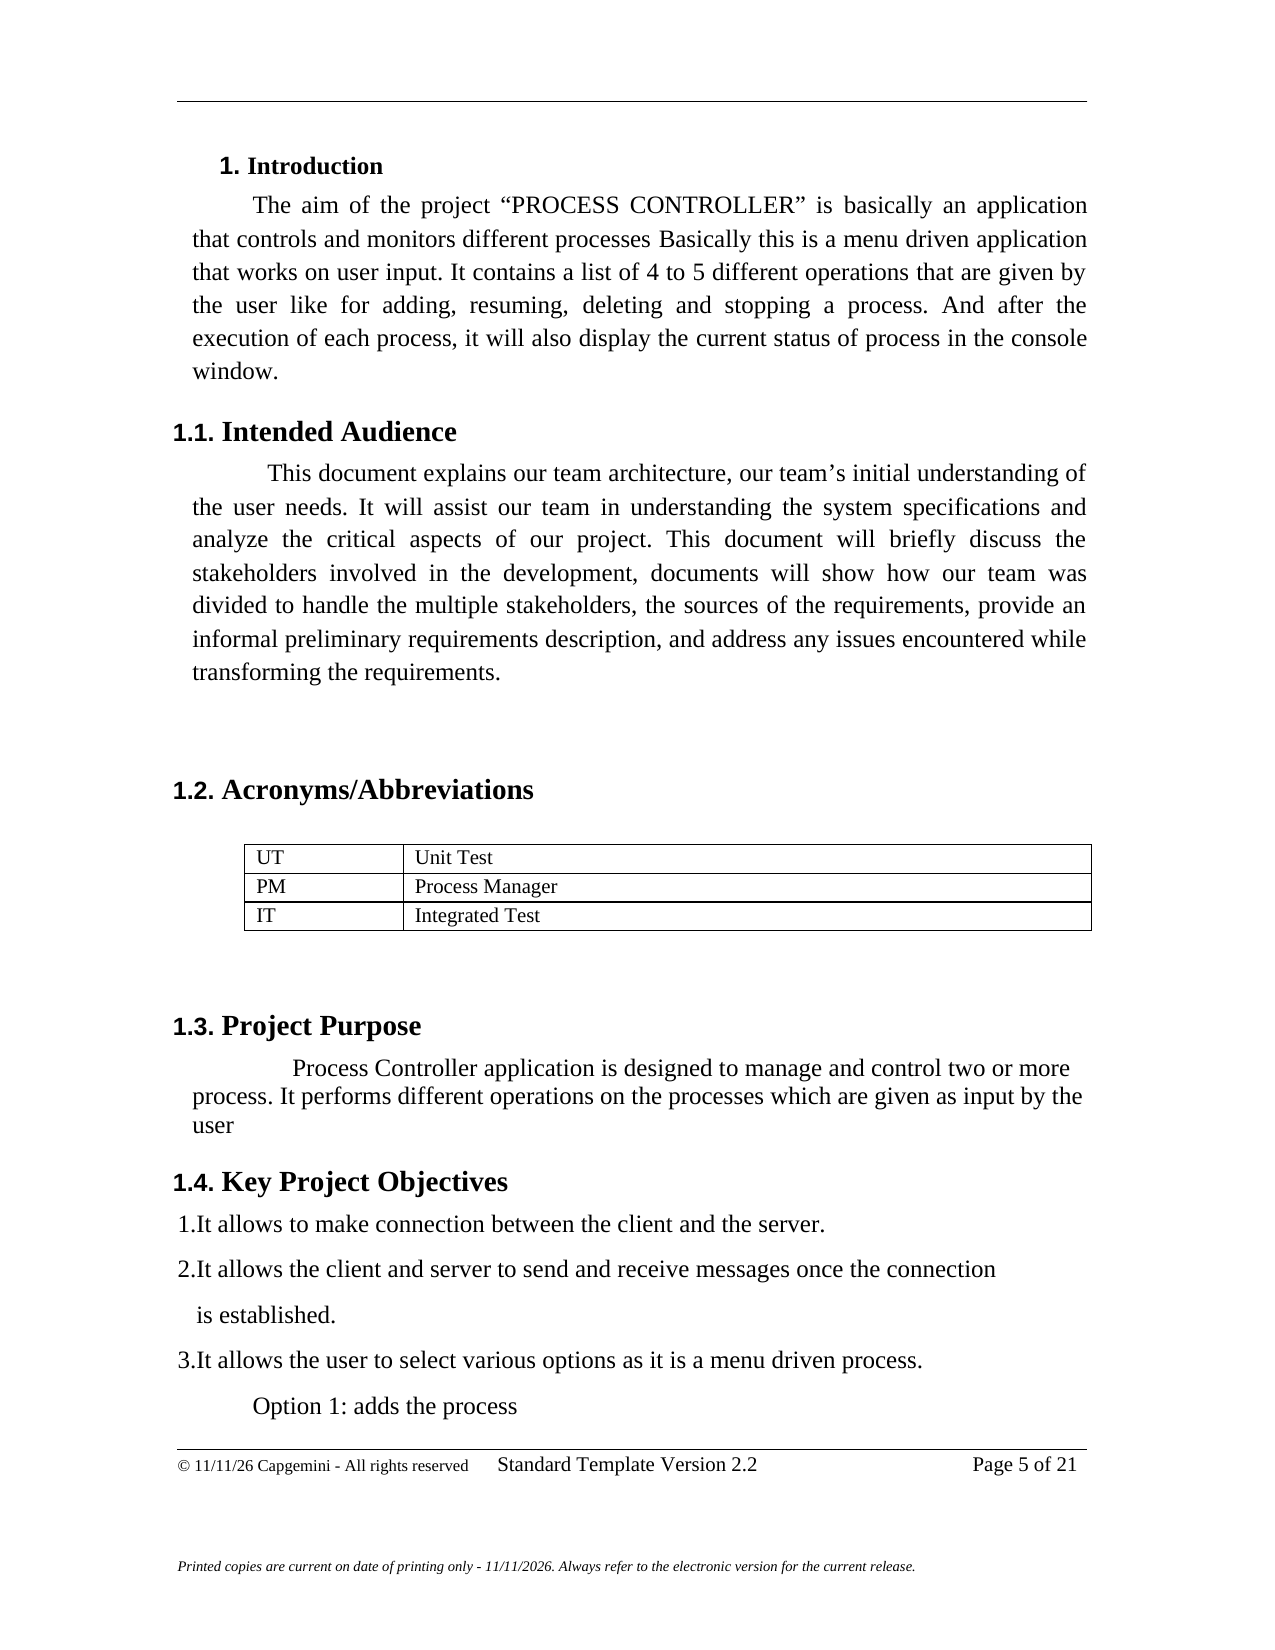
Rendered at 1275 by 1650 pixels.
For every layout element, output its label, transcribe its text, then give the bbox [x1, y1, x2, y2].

text Process Controller application is designed to manage and control two or more process. It performs different operations on the processes which are given as input by the user [192, 1053, 1087, 1139]
table_header Unit Test [404, 845, 1091, 873]
subtitle Intended Audience [173, 414, 1087, 447]
subtitle Project Purpose [173, 1008, 1087, 1041]
text The aim of the project “PROCESS CONTROLLER” is basically an application that controls and monitors different processes Basically this is a menu driven application that works on user input. It contains a list of 4 to 5 different operations that are given by the user like for adding, resuming, deleting and stopping a process. And after the execution of each process, it will also display the current status of process in the console window. [192, 191, 1087, 384]
subtitle Key Project Objectives [173, 1164, 1087, 1197]
text This document explains our team architecture, our team’s initial understanding of the user needs. It will assist our team in understanding the system specifications and analyze the critical aspects of our project. This document will briefly discuss the stakeholders involved in the development, documents will show how our team was divided to handle the multiple stakeholders, the sources of the requirements, provide an informal preliminary requirements description, and address any issues encountered while transforming the requirements. [192, 458, 1087, 685]
text 1.It allows to make connection between the client and the server. [148, 1209, 1087, 1237]
table_header UT [245, 845, 403, 873]
table_cell Integrated Test [404, 903, 1091, 930]
subtitle Introduction [219, 151, 1087, 180]
table_cell PM [245, 874, 403, 901]
subtitle Acronyms/Abbreviations [173, 772, 1087, 805]
table_cell Process Manager [404, 874, 1091, 901]
text 3.It allows the user to select various options as it is a menu driven process. [148, 1345, 1087, 1374]
text is established. [148, 1300, 1087, 1328]
table_cell IT [245, 903, 403, 930]
text Option 1: adds the process [133, 1391, 1087, 1419]
text 2.It allows the client and server to send and receive messages once the connection [148, 1254, 1087, 1283]
